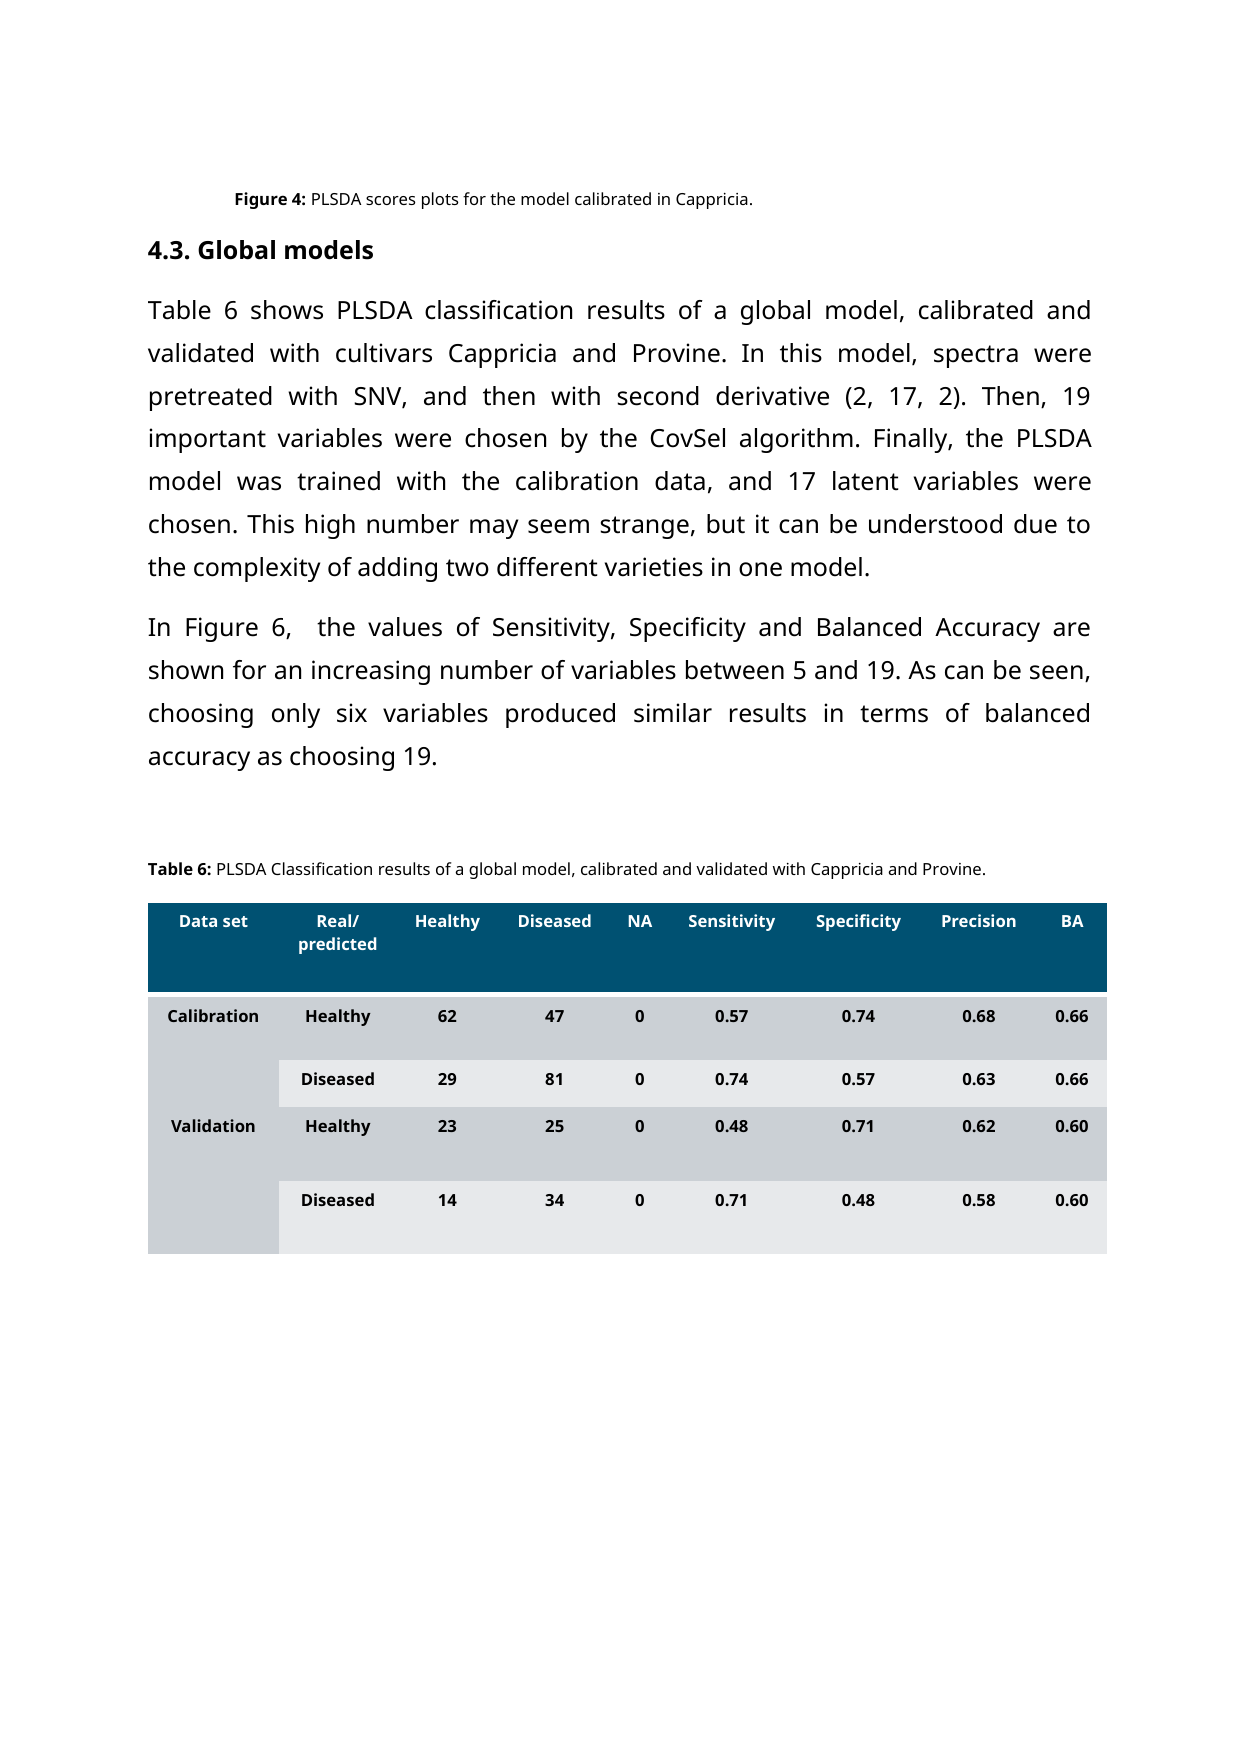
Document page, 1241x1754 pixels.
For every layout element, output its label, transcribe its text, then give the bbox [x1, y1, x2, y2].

table_cell Diseased [279, 1060, 396, 1107]
table_cell Validation [148, 1107, 279, 1254]
table_header Specificity [795, 903, 921, 992]
table_cell 14 [396, 1181, 498, 1254]
table_cell Calibration [148, 997, 279, 1107]
table_cell 47 [498, 997, 611, 1060]
text 4.3. Global models [148, 233, 1093, 267]
table_cell 81 [498, 1060, 611, 1107]
table_cell 0.63 [921, 1060, 1036, 1107]
table_header Healthy [396, 903, 498, 992]
table_cell 0 [611, 997, 668, 1060]
table_cell 25 [498, 1107, 611, 1181]
text Table 6 shows PLSDA classification results of a global model, calibrated and validated with cultivars Cappricia and Provine. In this model, spectra were pretreated with SNV, and then with second derivative (2, 17, 2). Then, 19 important variables were chosen by the CovSel algorithm. Finally, the PLSDA model was trained with the calibration data, and 17 latent variables were chosen. This high number may seem strange, but it can be understood due to the complexity of adding two different varieties in one model. [148, 292, 1093, 584]
table_cell Healthy [279, 1107, 396, 1181]
table_cell 29 [396, 1060, 498, 1107]
text Table 6: PLSDA Classification results of a global model, calibrated and validated with Cappricia and Provine. [148, 857, 1093, 880]
table_cell 0 [611, 1060, 668, 1107]
table_header BA [1036, 903, 1107, 992]
table_cell 0.48 [668, 1107, 795, 1181]
table_cell 0.58 [921, 1181, 1036, 1254]
table_cell 0.60 [1036, 1181, 1107, 1254]
table_header Data set [148, 903, 279, 992]
text In Figure 6, the values of Sensitivity, Specificity and Balanced Accuracy are shown for an increasing number of variables between 5 and 19. As can be seen, choosing only six variables produced similar results in terms of balanced accuracy as choosing 19. [148, 609, 1093, 772]
table_cell 34 [498, 1181, 611, 1254]
table_header NA [611, 903, 668, 992]
table_header Diseased [498, 903, 611, 992]
table_header Sensitivity [668, 903, 795, 992]
table_cell 0.71 [668, 1181, 795, 1254]
table_cell 0.74 [795, 997, 921, 1060]
table_header Precision [921, 903, 1036, 992]
text Figure 4: PLSDA scores plots for the model calibrated in Cappricia. [148, 148, 1093, 210]
table_cell 0.66 [1036, 1060, 1107, 1107]
table_cell 0.66 [1036, 997, 1107, 1060]
table_cell 0.71 [795, 1107, 921, 1181]
table_cell 23 [396, 1107, 498, 1181]
table_cell 0.62 [921, 1107, 1036, 1181]
table_cell 0.57 [668, 997, 795, 1060]
table_cell 62 [396, 997, 498, 1060]
table_cell 0.60 [1036, 1107, 1107, 1181]
table_cell 0 [611, 1181, 668, 1254]
table_header Real/ predicted [279, 903, 396, 992]
table_cell 0 [611, 1107, 668, 1181]
table_cell 0.74 [668, 1060, 795, 1107]
table_cell 0.48 [795, 1181, 921, 1254]
table_cell 0.57 [795, 1060, 921, 1107]
table_cell Diseased [279, 1181, 396, 1254]
table_cell Healthy [279, 997, 396, 1060]
table_cell 0.68 [921, 997, 1036, 1060]
